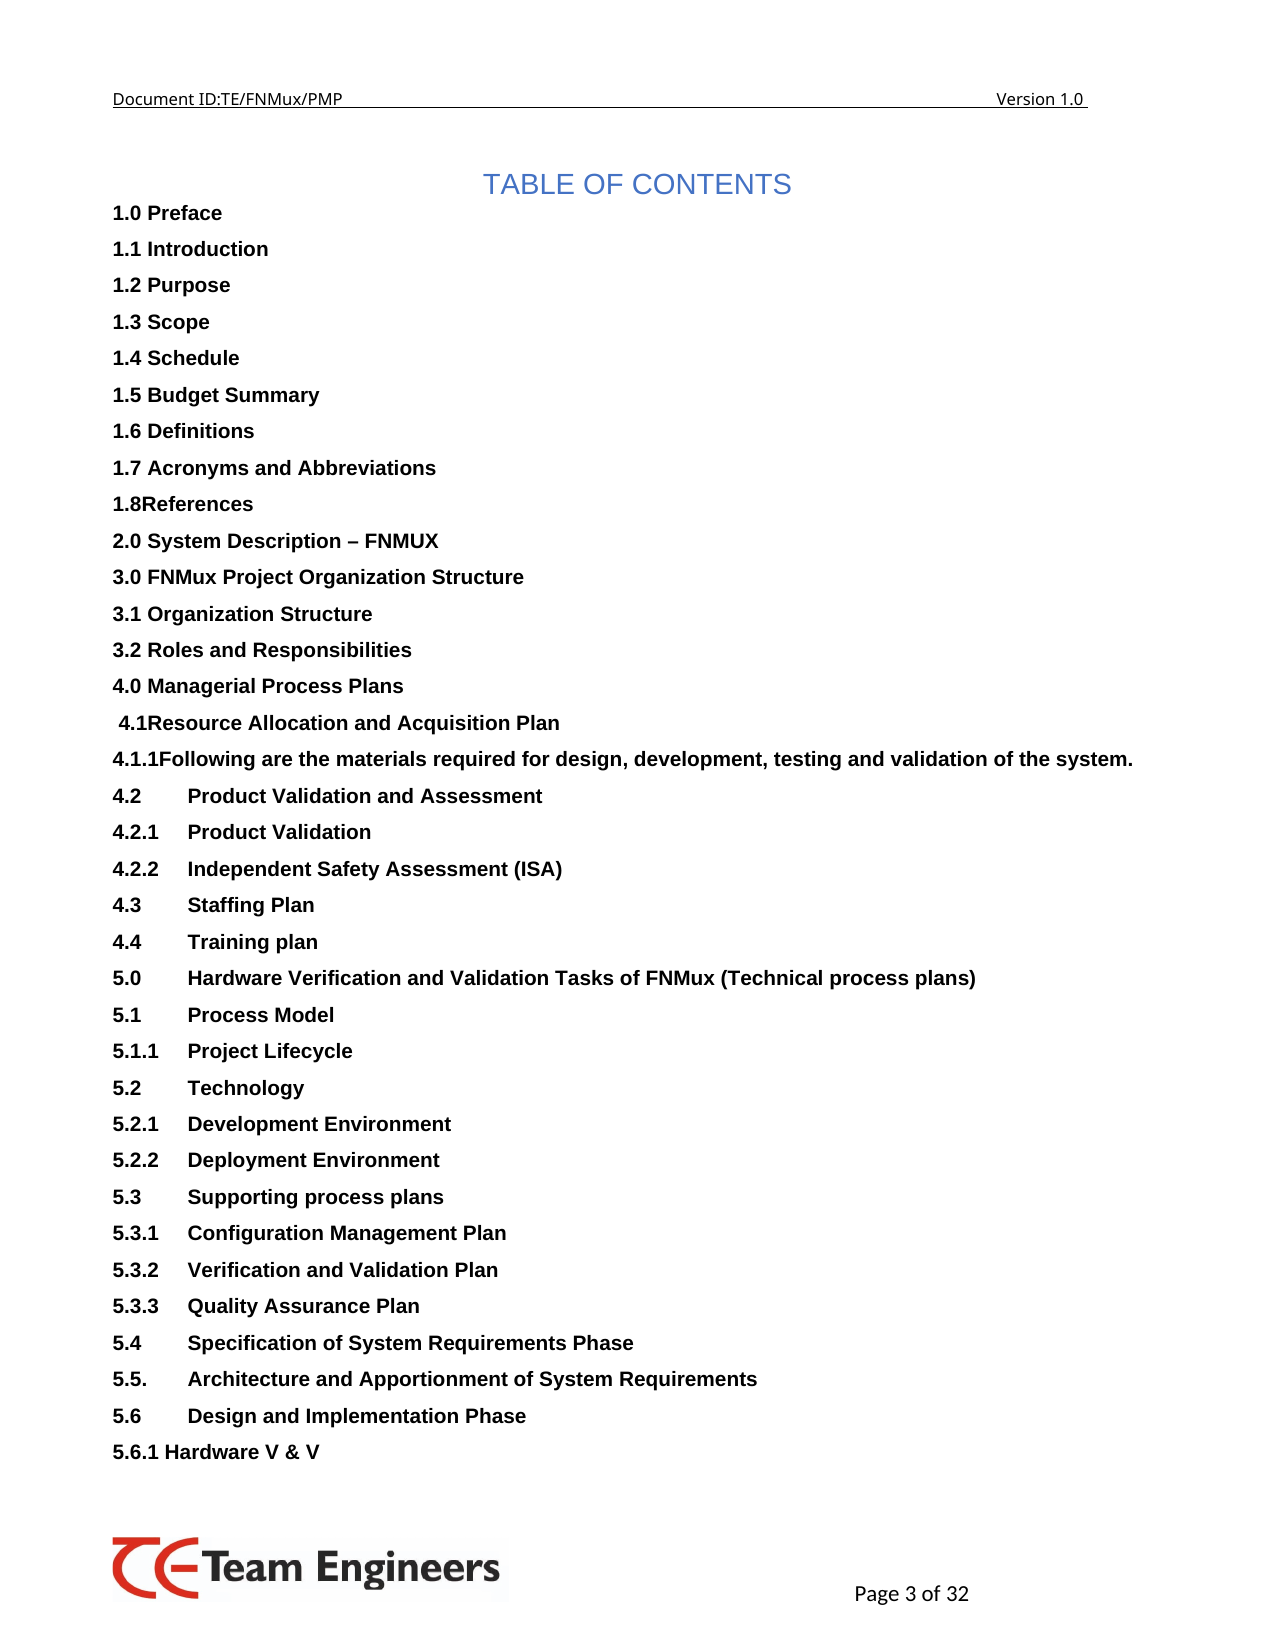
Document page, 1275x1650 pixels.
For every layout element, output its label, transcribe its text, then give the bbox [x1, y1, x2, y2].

text 5.3.2 Verification and Validation Plan [112, 1258, 1162, 1282]
text 1.2 Purpose [112, 273, 1162, 297]
text 5.4 Specification of System Requirements Phase [112, 1331, 1162, 1354]
text 5.0 Hardware Verification and Validation Tasks of FNMux (Technical process plans) [112, 966, 1162, 990]
text 5.6 Design and Implementation Phase [112, 1403, 1162, 1427]
text 5.3.1 Configuration Management Plan [112, 1221, 1162, 1245]
text 4.2 Product Validation and Assessment [112, 784, 1162, 808]
text 5.2 Technology [112, 1075, 1162, 1099]
text 3.2 Roles and Responsibilities [112, 638, 1162, 662]
text 5.6.1 Hardware V & V [112, 1440, 1162, 1464]
text 4.4 Training plan [112, 929, 1162, 953]
text 4.0 Managerial Process Plans [112, 674, 1162, 698]
text 5.1 Process Model [112, 1002, 1162, 1026]
text 1.6 Definitions [112, 419, 1162, 443]
text 4.2.1 Product Validation [112, 820, 1162, 844]
text 1.5 Budget Summary [112, 383, 1162, 407]
text TABLE OF CONTENTS [112, 167, 1162, 200]
text 3.0 FNMux Project Organization Structure [112, 565, 1162, 589]
text 1.0 Preface [112, 200, 1162, 224]
text 1.7 Acronyms and Abbreviations [112, 456, 1162, 479]
text 5.3 Supporting process plans [112, 1185, 1162, 1209]
text 1.4 Schedule [112, 346, 1162, 370]
text 3.1 Organization Structure [112, 601, 1162, 625]
text 5.3.3 Quality Assurance Plan [112, 1294, 1162, 1318]
text 4.3 Staffing Plan [112, 893, 1162, 917]
text 5.2.2 Deployment Environment [112, 1148, 1162, 1172]
text 5.5. Architecture and Apportionment of System Requirements [112, 1367, 1162, 1391]
text 1.1 Introduction [112, 237, 1162, 261]
text 1.3 Scope [112, 310, 1162, 334]
picture [112, 1537, 509, 1602]
text 4.2.2 Independent Safety Assessment (ISA) [112, 857, 1162, 881]
text 5.2.1 Development Environment [112, 1112, 1162, 1136]
text 4.1.1Following are the materials required for design, development, testing and validation of the system. [112, 747, 1162, 771]
text 4.1Resource Allocation and Acquisition Plan [112, 711, 1162, 735]
text 1.8References [112, 492, 1162, 516]
text 5.1.1 Project Lifecycle [112, 1039, 1162, 1063]
text 2.0 System Description – FNMUX [112, 528, 1162, 552]
